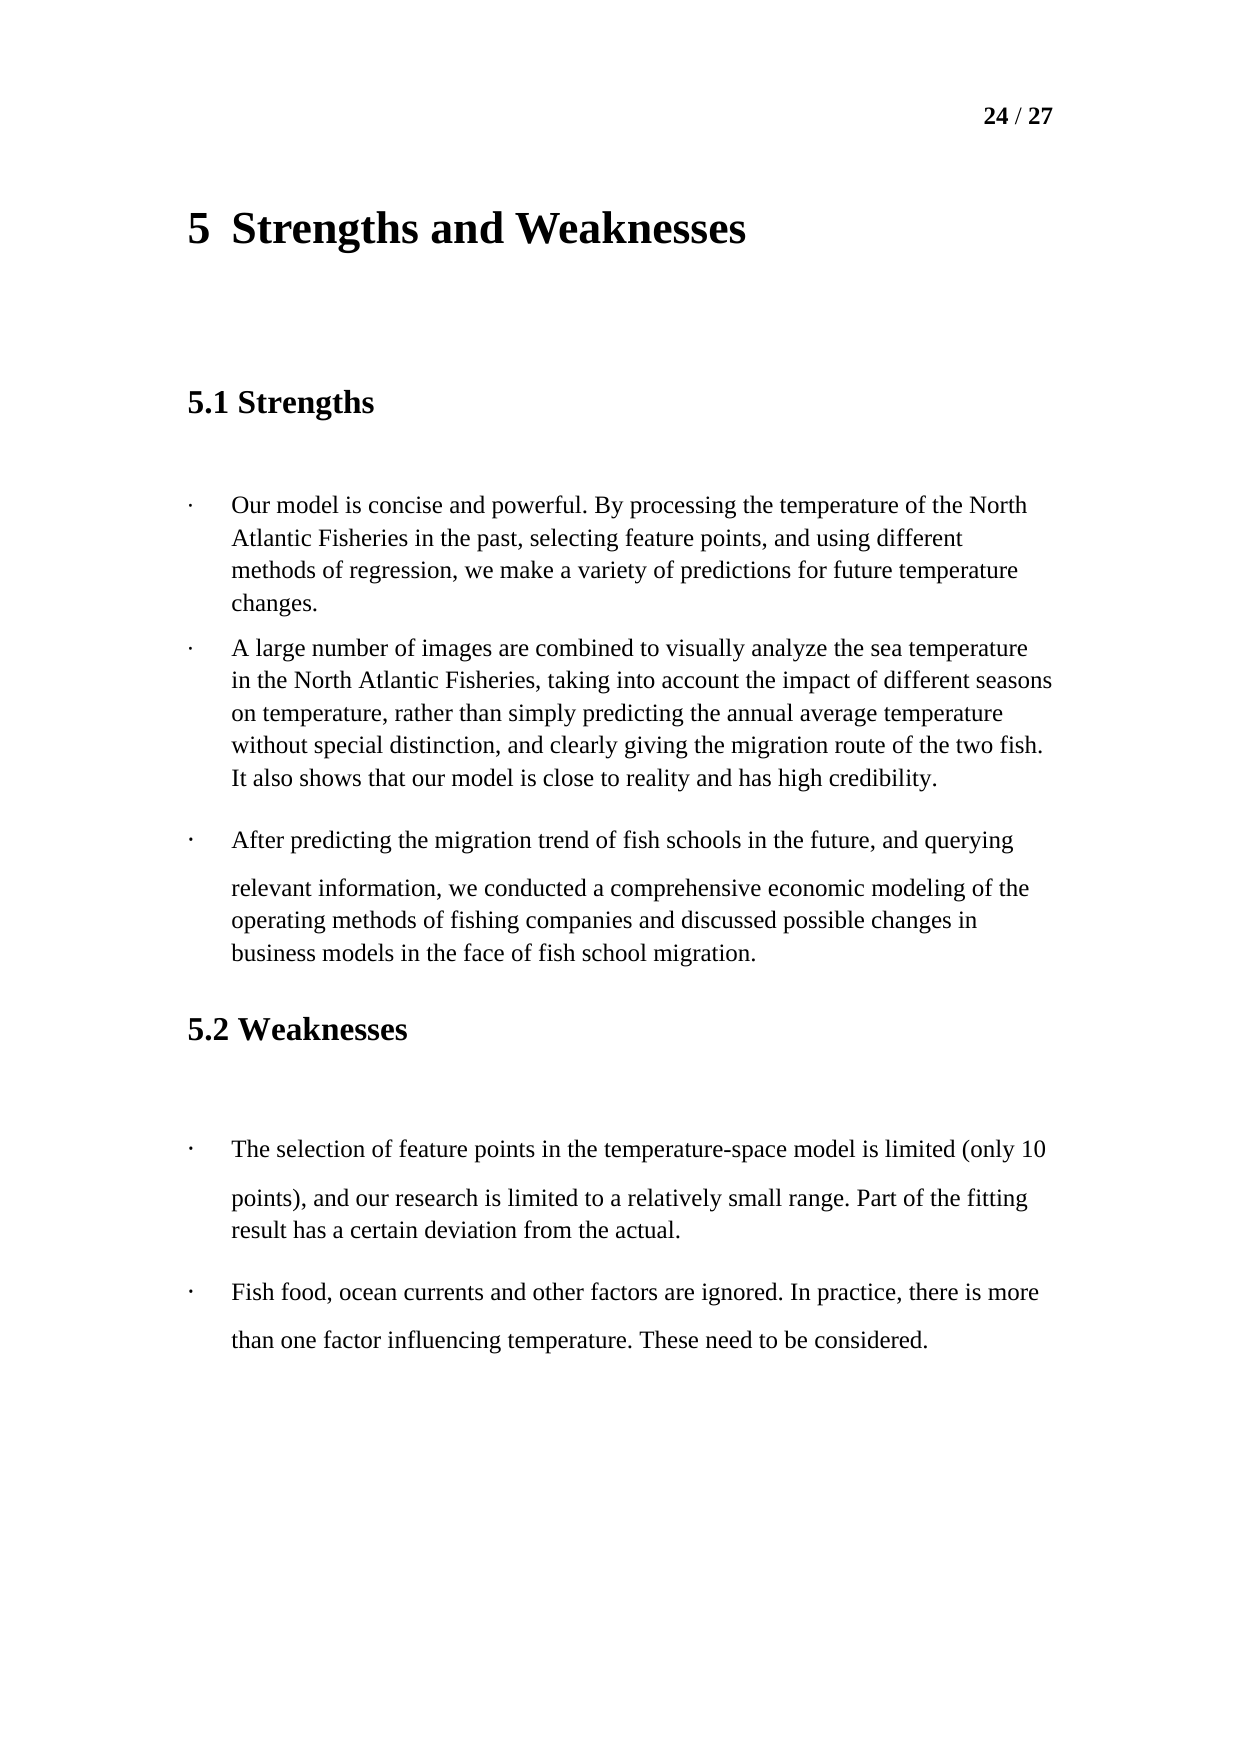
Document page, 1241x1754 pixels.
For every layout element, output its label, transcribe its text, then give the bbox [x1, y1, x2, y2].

subtitle 5 Strengths and Weaknesses [187, 195, 1053, 260]
list A large number of images are combined to visually analyze the sea temperature in the North Atlantic Fisheries, taking into account the impact of different seasons on temperature, rather than simply predicting the annual average temperature without special distinction, and clearly giving the migration route of the two fish. It also shows that our model is close to reality and has high credibility. [187, 631, 1053, 794]
subtitle 5.2 Weaknesses [187, 996, 1053, 1061]
list After predicting the migration trend of fish schools in the future, and querying relevant information, we conducted a comprehensive economic modeling of the operating methods of fishing companies and discussed possible changes in business models in the face of fish school migration. [187, 806, 1053, 969]
list Fish food, ocean currents and other factors are ignored. In practice, there is more than one factor influencing temperature. These need to be considered. [187, 1258, 1053, 1356]
subtitle 5.1 Strengths [187, 369, 1053, 434]
list Our model is concise and powerful. By processing the temperature of the North Atlantic Fisheries in the past, selecting feature points, and using different methods of regression, we make a variety of predictions for future temperature changes. [187, 489, 1053, 619]
list The selection of feature points in the temperature-space model is limited (only 10 points), and our research is limited to a relatively small range. Part of the fitting result has a certain deviation from the actual. [187, 1116, 1053, 1246]
